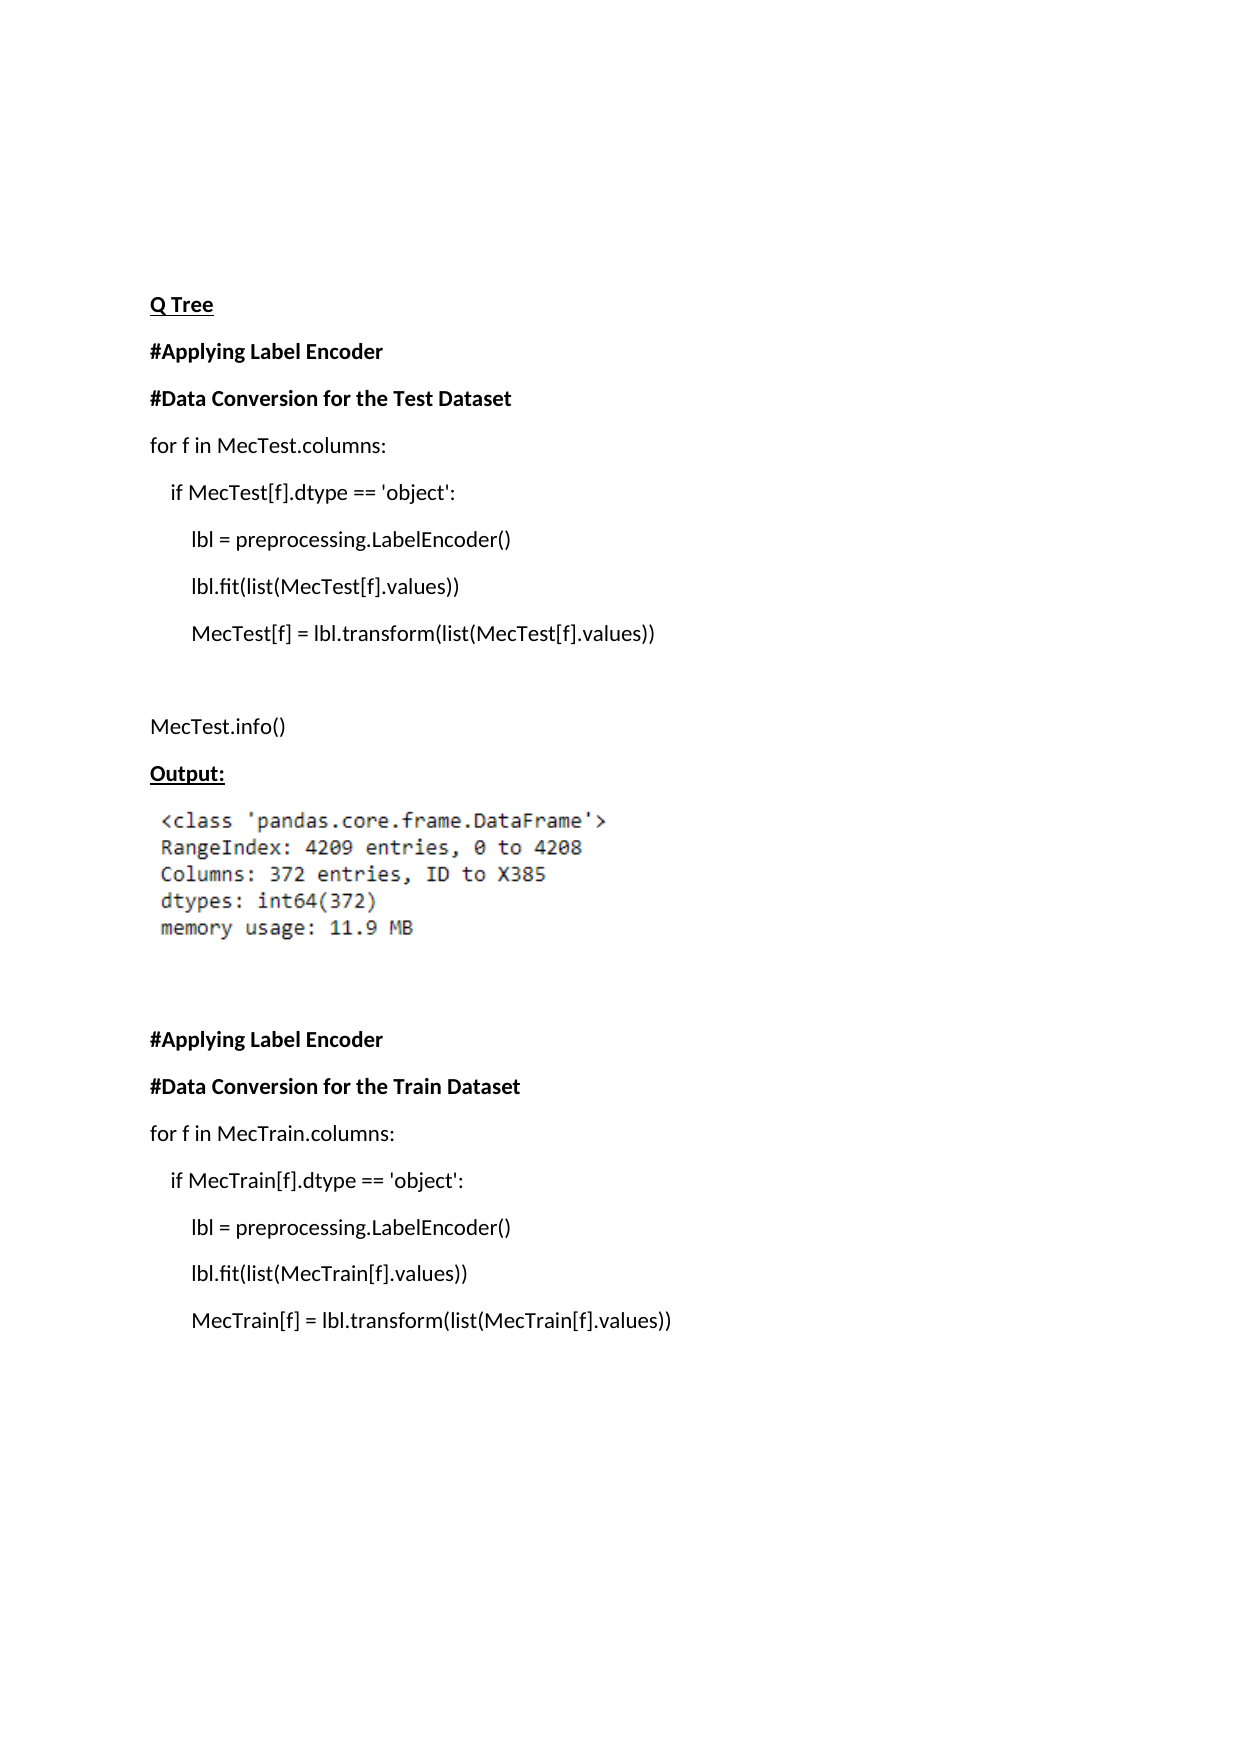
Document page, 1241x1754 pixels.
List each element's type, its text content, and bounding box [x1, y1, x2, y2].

text MecTest[f] = lbl.transform(list(MecTest[f].values)) [150, 619, 1090, 647]
text #Data Conversion for the Train Dataset [150, 1072, 1090, 1100]
text Output: [150, 759, 1090, 787]
text if MecTrain[f].dtype == 'object': [150, 1166, 1090, 1194]
text #Data Conversion for the Test Dataset [150, 384, 1090, 412]
text for f in MecTest.columns: [150, 431, 1090, 459]
text lbl = preprocessing.LabelEncoder() [150, 525, 1090, 553]
text MecTrain[f] = lbl.transform(list(MecTrain[f].values)) [150, 1306, 1090, 1334]
picture [150, 806, 663, 960]
text lbl.fit(list(MecTest[f].values)) [150, 572, 1090, 600]
text #Applying Label Encoder [150, 337, 1090, 366]
text MecTest.info() [150, 712, 1090, 741]
text #Applying Label Encoder [150, 1025, 1090, 1053]
text for f in MecTrain.columns: [150, 1119, 1090, 1147]
text lbl = preprocessing.LabelEncoder() [150, 1213, 1090, 1241]
text lbl.fit(list(MecTrain[f].values)) [150, 1259, 1090, 1287]
text if MecTest[f].dtype == 'object': [150, 478, 1090, 506]
text Q Tree [150, 291, 1090, 319]
